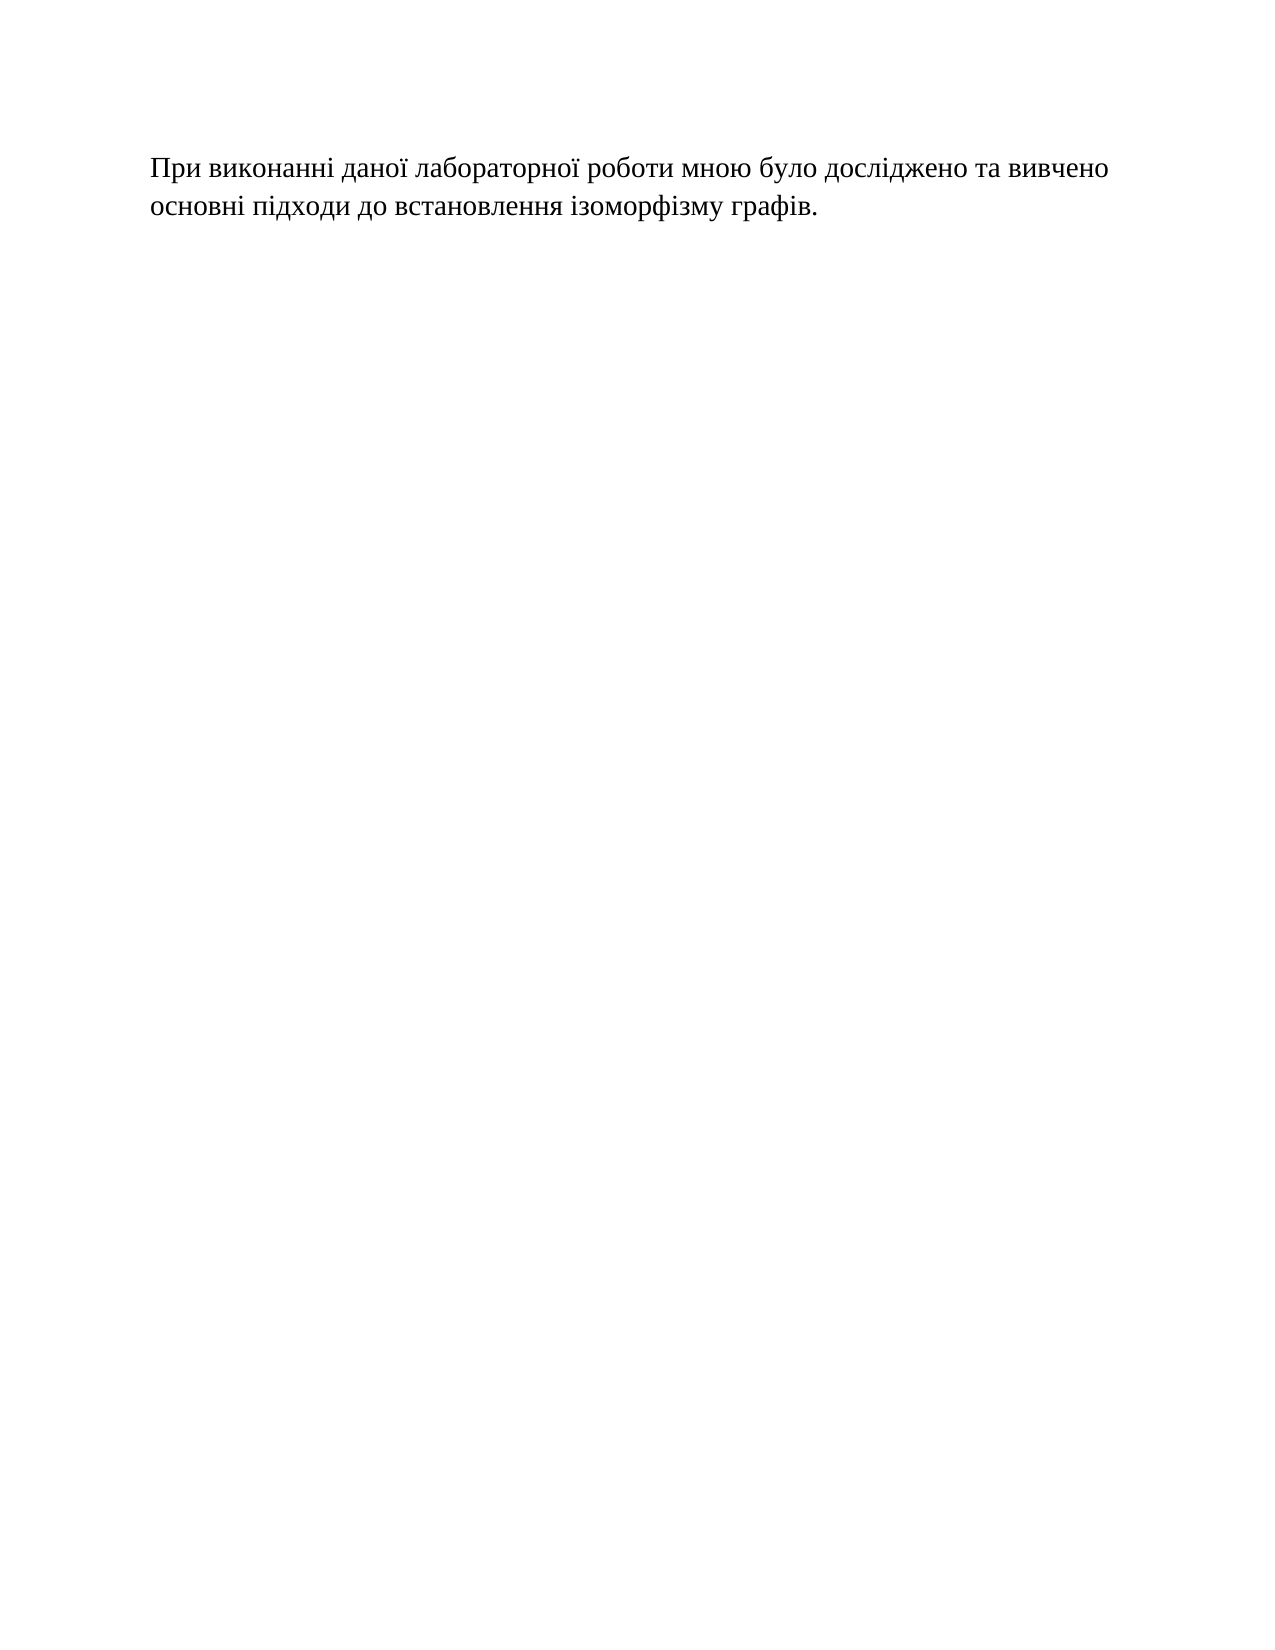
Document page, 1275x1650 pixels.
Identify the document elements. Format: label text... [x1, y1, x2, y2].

text При виконанні даної лабораторної роботи мною було досліджено та вивчено основні підходи до встановлення ізоморфізму графів. [150, 150, 1125, 222]
